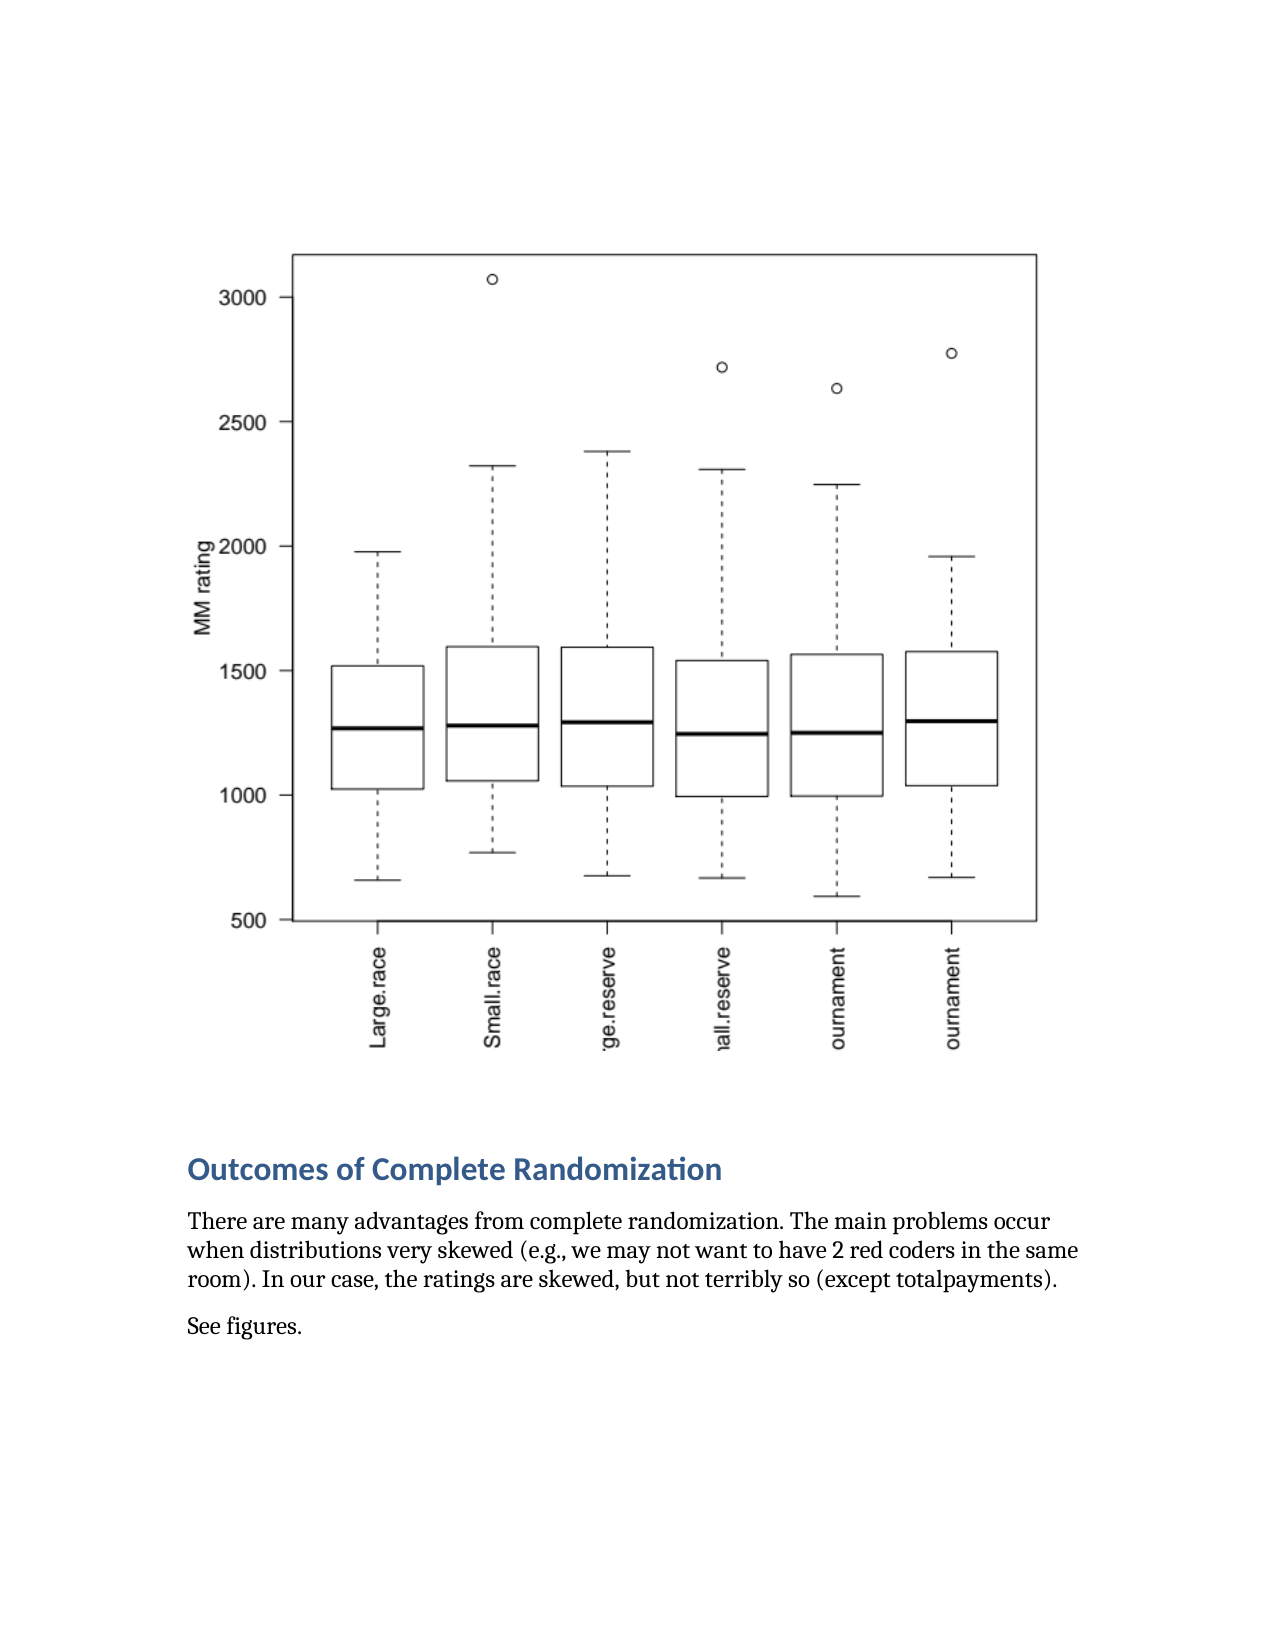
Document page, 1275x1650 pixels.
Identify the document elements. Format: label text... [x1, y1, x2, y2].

subtitle Outcomes of Complete Randomization [187, 1147, 1087, 1188]
text See figures. [187, 1312, 1087, 1341]
text There are many advantages from complete randomization. The main problems occur when distributions very skewed (e.g., we may not want to have 2 red coders in the same room). In our case, the ratings are skewed, but not terribly so (except totalpayments). [187, 1207, 1087, 1293]
